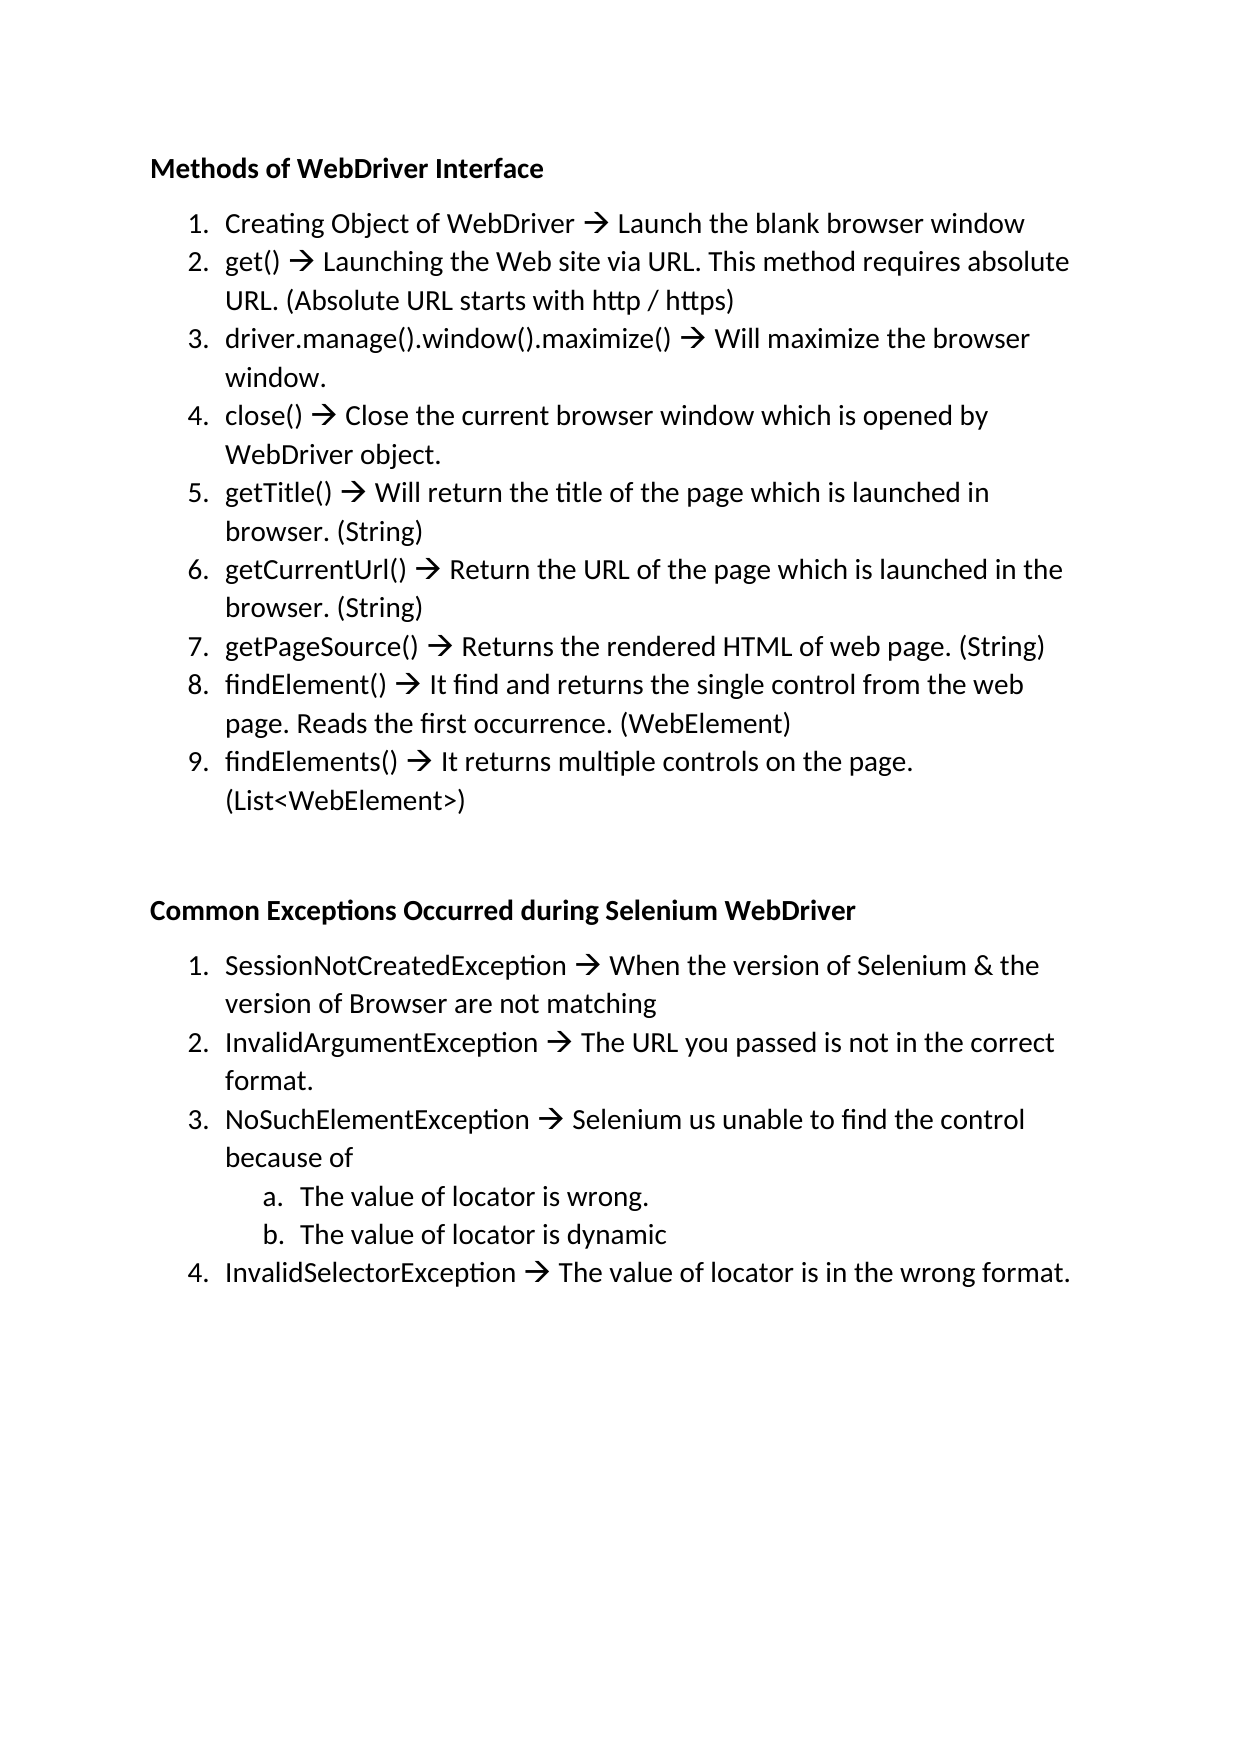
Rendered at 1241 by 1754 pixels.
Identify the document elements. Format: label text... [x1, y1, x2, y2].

list The value of locator is wrong. [262, 1178, 1090, 1213]
list InvalidSelectorException The value of locator is in the wrong format. [187, 1254, 1090, 1290]
list close() Close the current browser window which is opened by WebDriver object. [187, 397, 1090, 471]
list findElement() It find and returns the single control from the web page. Reads the first occurrence. (WebElement) [187, 666, 1090, 740]
list InvalidArgumentException The URL you passed is not in the correct format. [187, 1024, 1090, 1098]
list getCurrentUrl() Return the URL of the page which is launched in the browser. (String) [187, 551, 1090, 625]
list NoSuchElementException Selenium us unable to find the control because of [187, 1101, 1090, 1175]
list SessionNotCreatedException When the version of Selenium & the version of Browser are not matching [187, 947, 1090, 1021]
list Creating Object of WebDriver Launch the blank browser window [187, 205, 1090, 241]
list driver.manage().window().maximize() Will maximize the browser window. [187, 320, 1090, 394]
list The value of locator is dynamic [262, 1216, 1090, 1252]
list getPageSource() Returns the rendered HTML of web page. (String) [187, 628, 1090, 663]
list findElements() It returns multiple controls on the page. (List<WebElement>) [187, 743, 1090, 817]
text Common Exceptions Occurred during Selenium WebDriver [150, 892, 1090, 927]
text Methods of WebDriver Interface [150, 150, 1090, 186]
list getTitle() Will return the title of the page which is launched in browser. (String) [187, 474, 1090, 548]
list get() Launching the Web site via URL. This method requires absolute URL. (Absolute URL starts with http / https) [187, 243, 1090, 318]
